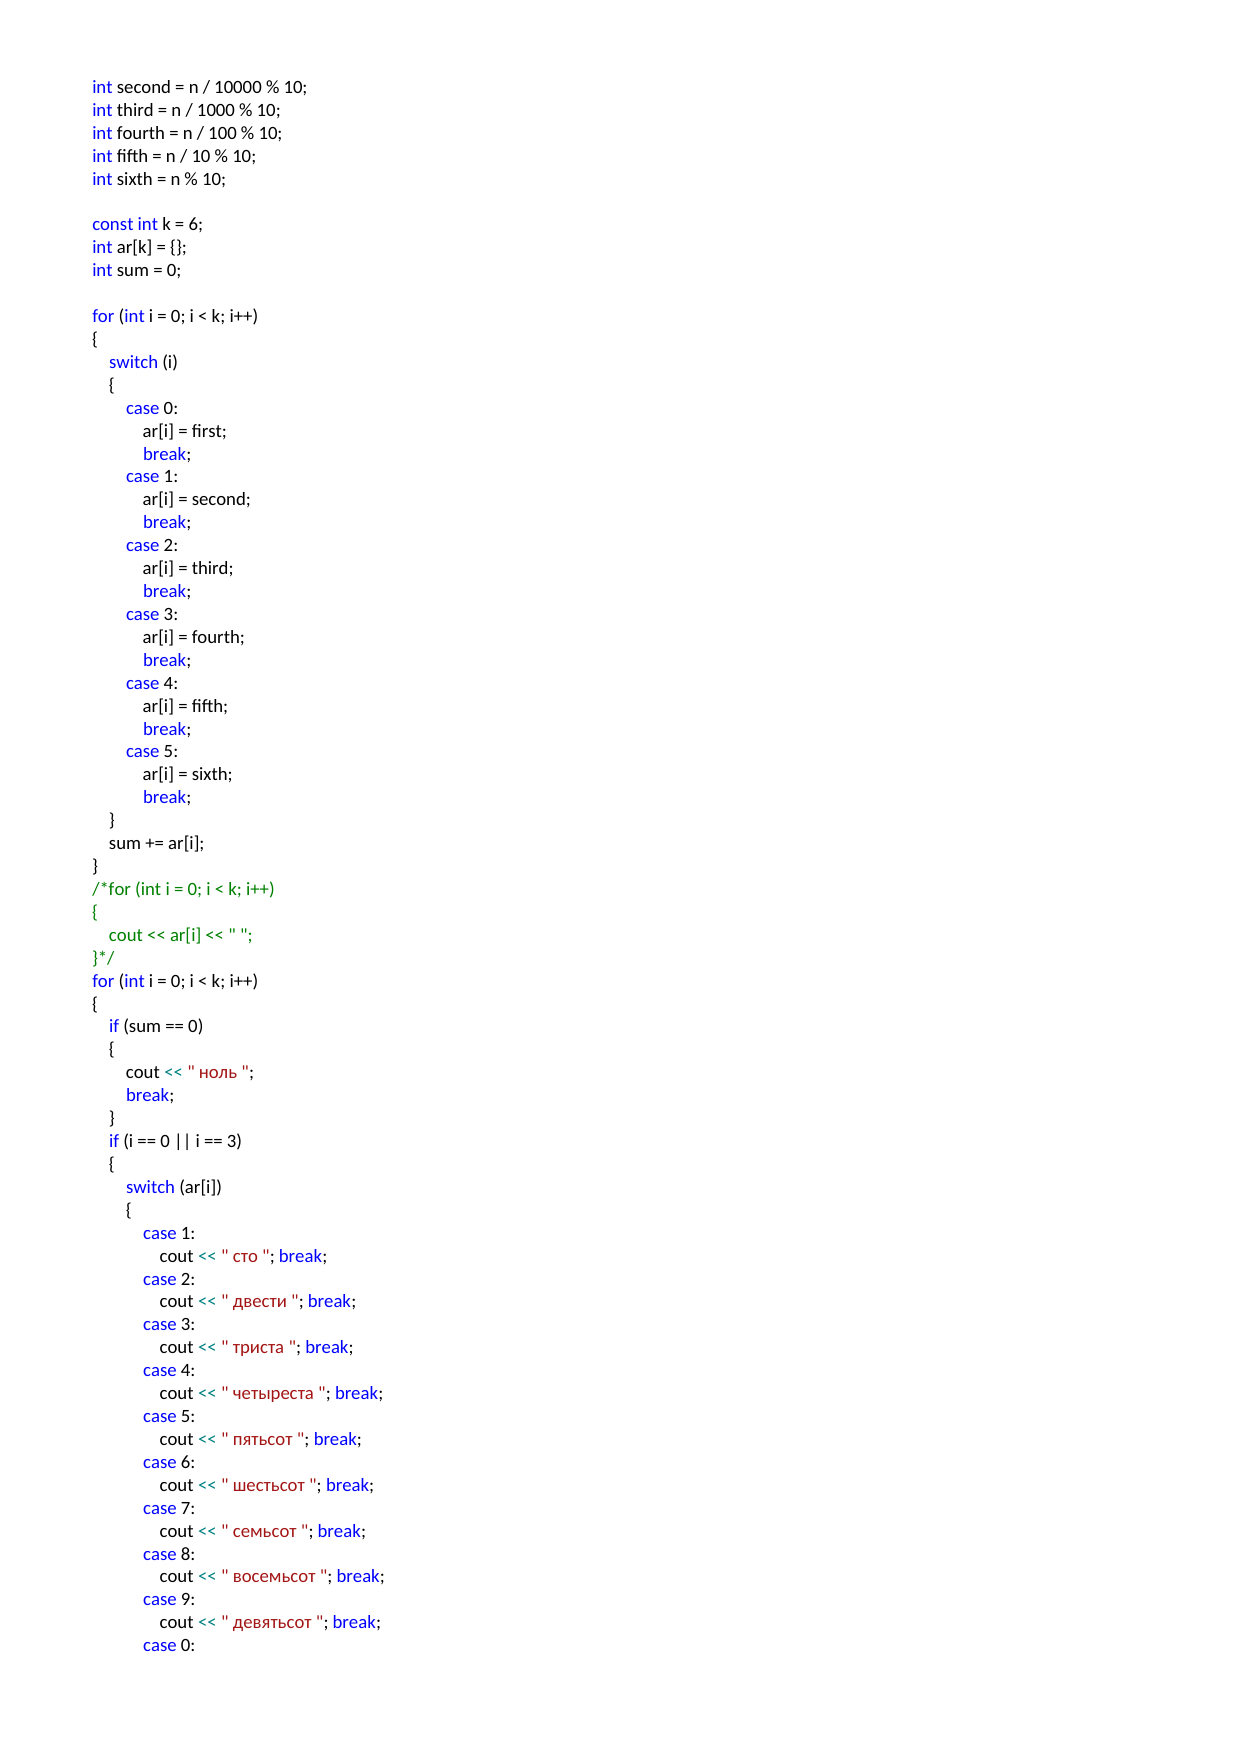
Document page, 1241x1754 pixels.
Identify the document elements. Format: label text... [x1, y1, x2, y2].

text case 0: [75, 396, 1165, 419]
text } [75, 854, 1165, 877]
text int fifth = n / 10 % 10; [75, 144, 1165, 167]
text case 5: [75, 1404, 1165, 1427]
text break; [75, 442, 1165, 464]
text break; [75, 1083, 1165, 1106]
text cout << " двести "; break; [75, 1289, 1165, 1312]
text ar[i] = second; [75, 487, 1165, 510]
text case 1: [75, 1221, 1165, 1244]
text int sixth = n % 10; [75, 167, 1165, 189]
text cout << " семьсот "; break; [75, 1519, 1165, 1542]
text case 3: [75, 602, 1165, 625]
text int sum = 0; [75, 258, 1165, 281]
text { [75, 992, 1165, 1014]
text break; [75, 785, 1165, 808]
text cout << " восемьсот "; break; [75, 1564, 1165, 1587]
text cout << " триста "; break; [75, 1335, 1165, 1358]
text case 4: [75, 1358, 1165, 1381]
text case 3: [75, 1312, 1165, 1335]
text case 8: [75, 1542, 1165, 1564]
text break; [75, 579, 1165, 602]
text case 1: [75, 464, 1165, 487]
text break; [75, 648, 1165, 671]
text for (int i = 0; i < k; i++) [75, 969, 1165, 992]
text cout << ar[i] << " "; [75, 923, 1165, 946]
text cout << " пятьсот "; break; [75, 1427, 1165, 1450]
text break; [75, 510, 1165, 533]
text } [75, 808, 1165, 831]
text { [75, 900, 1165, 923]
text { [75, 1152, 1165, 1175]
text int ar[k] = {}; [75, 235, 1165, 258]
text sum += ar[i]; [75, 831, 1165, 854]
text case 9: [75, 1587, 1165, 1610]
text int fourth = n / 100 % 10; [75, 121, 1165, 144]
text for (int i = 0; i < k; i++) [75, 304, 1165, 327]
text /*for (int i = 0; i < k; i++) [75, 877, 1165, 900]
text { [75, 1037, 1165, 1060]
text ar[i] = third; [75, 556, 1165, 579]
text case 2: [75, 533, 1165, 556]
text { [75, 1198, 1165, 1221]
text ar[i] = sixth; [75, 762, 1165, 785]
text int third = n / 1000 % 10; [75, 98, 1165, 121]
text case 0: [75, 1633, 1165, 1656]
text cout << " ноль "; [75, 1060, 1165, 1083]
text if (i == 0 || i == 3) [75, 1129, 1165, 1152]
text case 2: [75, 1267, 1165, 1289]
text ar[i] = fourth; [75, 625, 1165, 648]
text cout << " девятьсот "; break; [75, 1610, 1165, 1633]
text case 6: [75, 1450, 1165, 1473]
text switch (i) [75, 350, 1165, 373]
text switch (ar[i]) [75, 1175, 1165, 1198]
text } [75, 1106, 1165, 1129]
text case 5: [75, 739, 1165, 762]
text int second = n / 10000 % 10; [75, 75, 1165, 98]
text cout << " четыреста "; break; [75, 1381, 1165, 1404]
text { [75, 373, 1165, 396]
text if (sum == 0) [75, 1014, 1165, 1037]
text case 7: [75, 1496, 1165, 1519]
text ar[i] = first; [75, 419, 1165, 442]
text cout << " шестьсот "; break; [75, 1473, 1165, 1496]
text const int k = 6; [75, 212, 1165, 235]
text break; [75, 717, 1165, 739]
text case 4: [75, 671, 1165, 694]
text ar[i] = fifth; [75, 694, 1165, 717]
text cout << " сто "; break; [75, 1244, 1165, 1267]
text { [75, 327, 1165, 350]
text }*/ [75, 946, 1165, 969]
